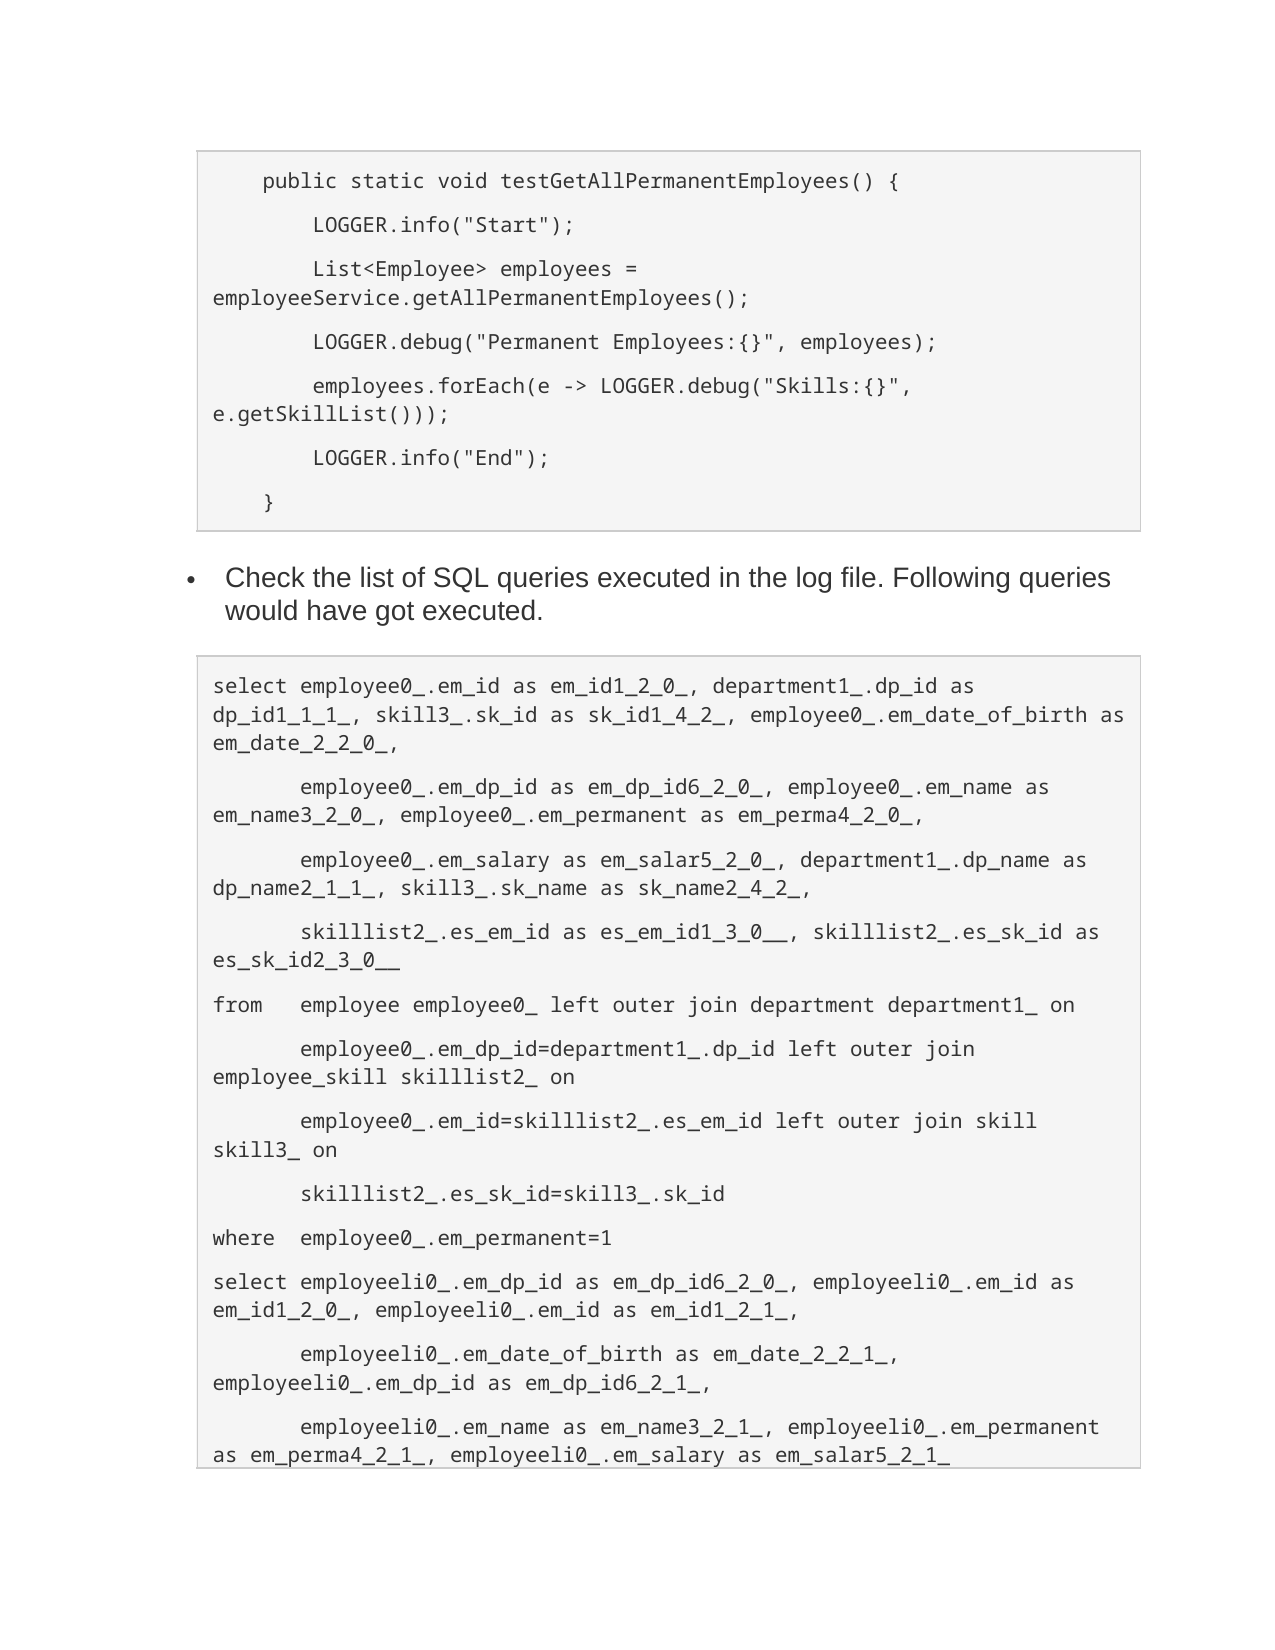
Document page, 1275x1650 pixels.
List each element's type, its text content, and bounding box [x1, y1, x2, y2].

text where employee0_.em_permanent=1 [198, 1207, 1140, 1251]
text from employee employee0_ left outer join department department1_ on [198, 973, 1140, 1018]
list Check the list of SQL queries executed in the log file. Following queries would have got executed. [187, 561, 1125, 626]
text employee0_.em_dp_id=department1_.dp_id left outer join employee_skill skilllist2_ on [198, 1018, 1140, 1090]
text List<Employee> employees = employeeService.getAllPermanentEmployees(); [198, 238, 1140, 311]
text } [198, 471, 1140, 530]
text public static void testGetAllPermanentEmployees() { [198, 152, 1140, 194]
text select employee0_.em_id as em_id1_2_0_, department1_.dp_id as dp_id1_1_1_, skill3_.sk_id as sk_id1_4_2_, employee0_.em_date_of_birth as em_date_2_2_0_, [198, 657, 1140, 756]
text employeeli0_.em_name as em_name3_2_1_, employeeli0_.em_permanent as em_perma4_2_1_, employeeli0_.em_salary as em_salar5_2_1_ [198, 1396, 1140, 1467]
text skilllist2_.es_sk_id=skill3_.sk_id [198, 1163, 1140, 1207]
text employee0_.em_dp_id as em_dp_id6_2_0_, employee0_.em_name as em_name3_2_0_, employee0_.em_permanent as em_perma4_2_0_, [198, 756, 1140, 828]
text employee0_.em_salary as em_salar5_2_0_, department1_.dp_name as dp_name2_1_1_, skill3_.sk_name as sk_name2_4_2_, [198, 828, 1140, 901]
text employee0_.em_id=skilllist2_.es_em_id left outer join skill skill3_ on [198, 1090, 1140, 1163]
text LOGGER.debug("Permanent Employees:{}", employees); [198, 311, 1140, 355]
text skilllist2_.es_em_id as es_em_id1_3_0__, skilllist2_.es_sk_id as es_sk_id2_3_0__ [198, 901, 1140, 973]
text LOGGER.info("Start"); [198, 194, 1140, 238]
text LOGGER.info("End"); [198, 427, 1140, 471]
text select employeeli0_.em_dp_id as em_dp_id6_2_0_, employeeli0_.em_id as em_id1_2_0_, employeeli0_.em_id as em_id1_2_1_, [198, 1251, 1140, 1323]
text employees.forEach(e -> LOGGER.debug("Skills:{}", e.getSkillList())); [198, 355, 1140, 427]
text employeeli0_.em_date_of_birth as em_date_2_2_1_, employeeli0_.em_dp_id as em_dp_id6_2_1_, [198, 1323, 1140, 1396]
